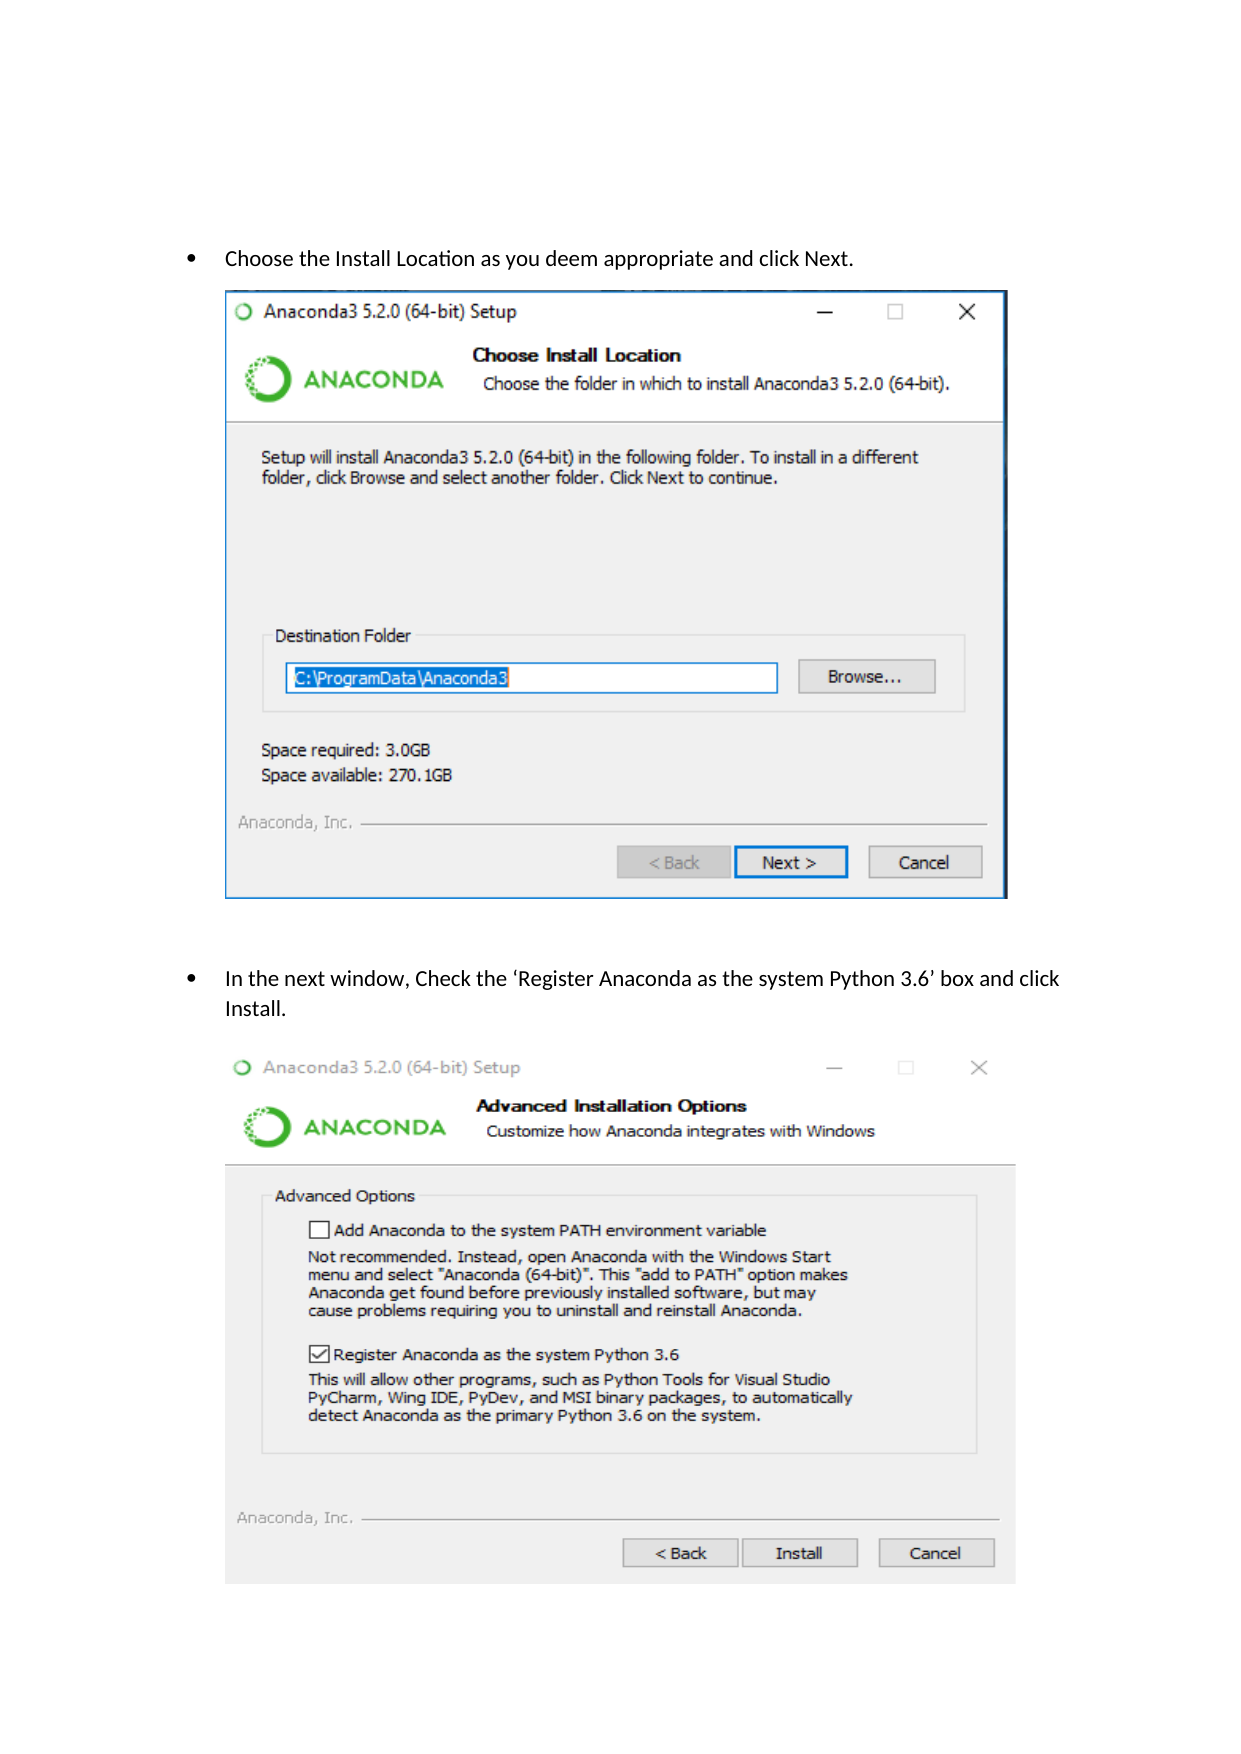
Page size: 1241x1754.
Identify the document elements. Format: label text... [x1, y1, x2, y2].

list Choose the Install Location as you deem appropriate and click Next. [187, 244, 1090, 272]
picture [225, 290, 1008, 899]
picture [225, 1054, 1016, 1584]
list In the next window, Check the ‘Register Anaconda as the system Python 3.6’ box and click Install. [187, 964, 1090, 1022]
